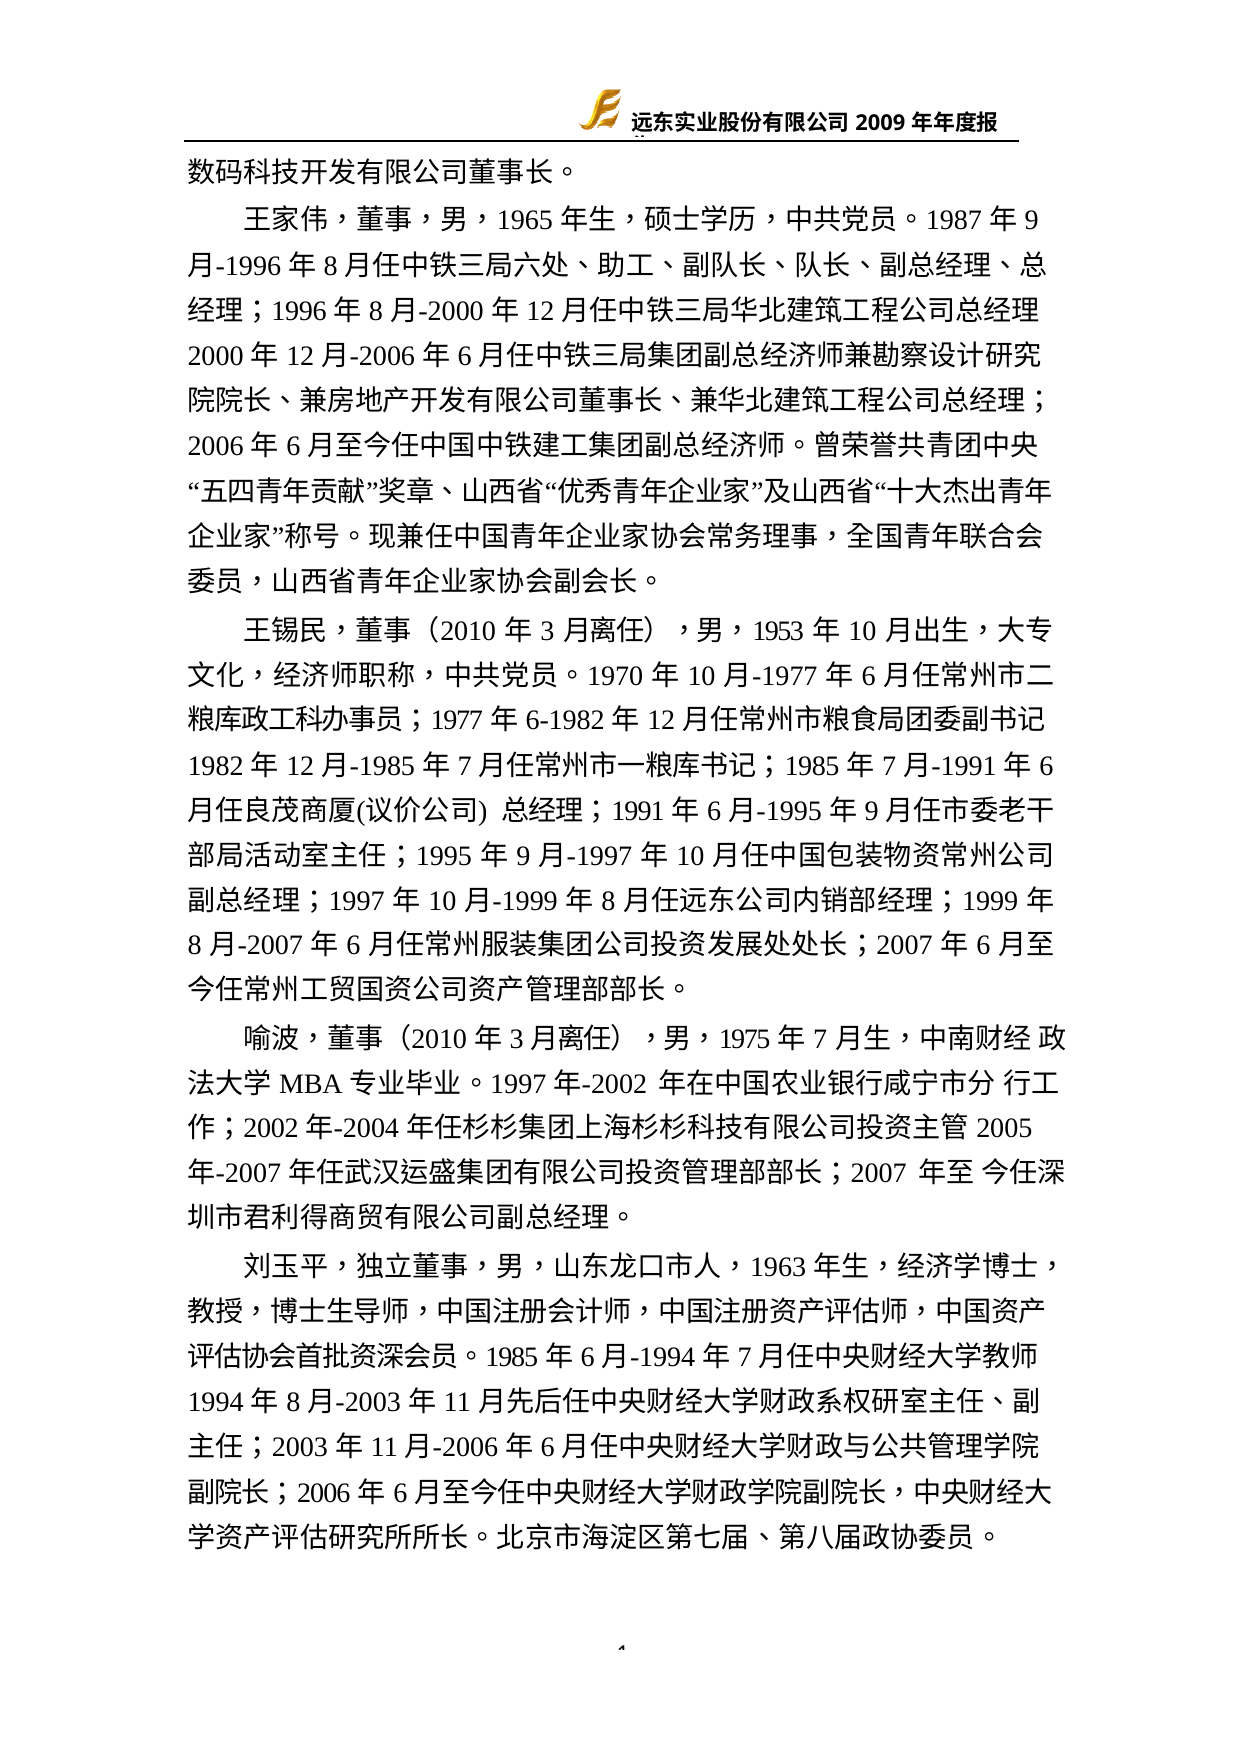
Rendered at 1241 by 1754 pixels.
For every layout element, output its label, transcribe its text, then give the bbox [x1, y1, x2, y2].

picture [578, 88, 622, 132]
subtitle 王锡民，董事（2010 年 3 月离任），男，1953 年 10 月出生，大专 文化，经济师职称，中共党员。1970 年 10 月-1977 年 6 月任常州市二 粮库政工科办事员；1977 年 6-1982 年 12 月任常州市粮食局团委副书记 [187, 610, 1054, 738]
subtitle 1982 年 12 月-1985 年 7 月任常州市一粮库书记；1985 年 7 月-1991 年 6 月任良茂商厦(议价公司) 总经理；1991 年 6 月-1995 年 9 月任市委老干 部局活动室主任；1995 年 9 月-1997 年 10 月任中国包装物资常州公司 副总经理；1997 年 10 月-1999 年 8 月任远东公司内销部经理；1999 年 8 月-2007 年 6 月任常州服装集团公司投资发展处处长；2007 年 6 月至 今任常州工贸国资公司资产管理部部长。 [187, 746, 1054, 1008]
subtitle 王家伟，董事，男，1965 年生，硕士学历，中共党员。1987 年 9 月-1996 年 8 月任中铁三局六处、助工、副队长、队长、副总经理、总 经理；1996 年 8 月-2000 年 12 月任中铁三局华北建筑工程公司总经理 2000 年 12 月-2006 年 6 月任中铁三局集团副总经济师兼勘察设计研究 院院长、兼房地产开发有限公司董事长、兼华北建筑工程公司总经理； 2006 年 6 月至今任中国中铁建工集团副总经济师。曾荣誉共青团中央 “五四青年贡献”奖章、山西省“优秀青年企业家”及山西省“十大杰出青年 企业家”称号。现兼任中国青年企业家协会常务理事，全国青年联合会 委员，山西省青年企业家协会副会长。 [187, 199, 1060, 599]
subtitle 喻波，董事（2010 年 3 月离任），男，1975 年 7 月生，中南财经 政法大学 MBA 专业毕业。1997 年-2002 年在中国农业银行咸宁市分 行工作；2002 年-2004 年任杉杉集团上海杉杉科技有限公司投资主管 2005 年-2007 年任武汉运盛集团有限公司投资管理部部长；2007 年至 今任深圳市君利得商贸有限公司副总经理。 [187, 1018, 1073, 1236]
subtitle 刘玉平，独立董事，男，山东龙口市人，1963 年生，经济学博士， 教授，博士生导师，中国注册会计师，中国注册资产评估师，中国资产 评估协会首批资深会员。1985 年 6 月-1994 年 7 月任中央财经大学教师 1994 年 8 月-2003 年 11 月先后任中央财经大学财政系权研室主任、副 主任；2003 年 11 月-2006 年 6 月任中央财经大学财政与公共管理学院 副院长；2006 年 6 月至今任中央财经大学财政学院副院长，中央财经大 学资产评估研究所所长。北京市海淀区第七届、第八届政协委员。 [187, 1246, 1068, 1556]
subtitle 数码科技开发有限公司董事长。 [187, 152, 1078, 191]
